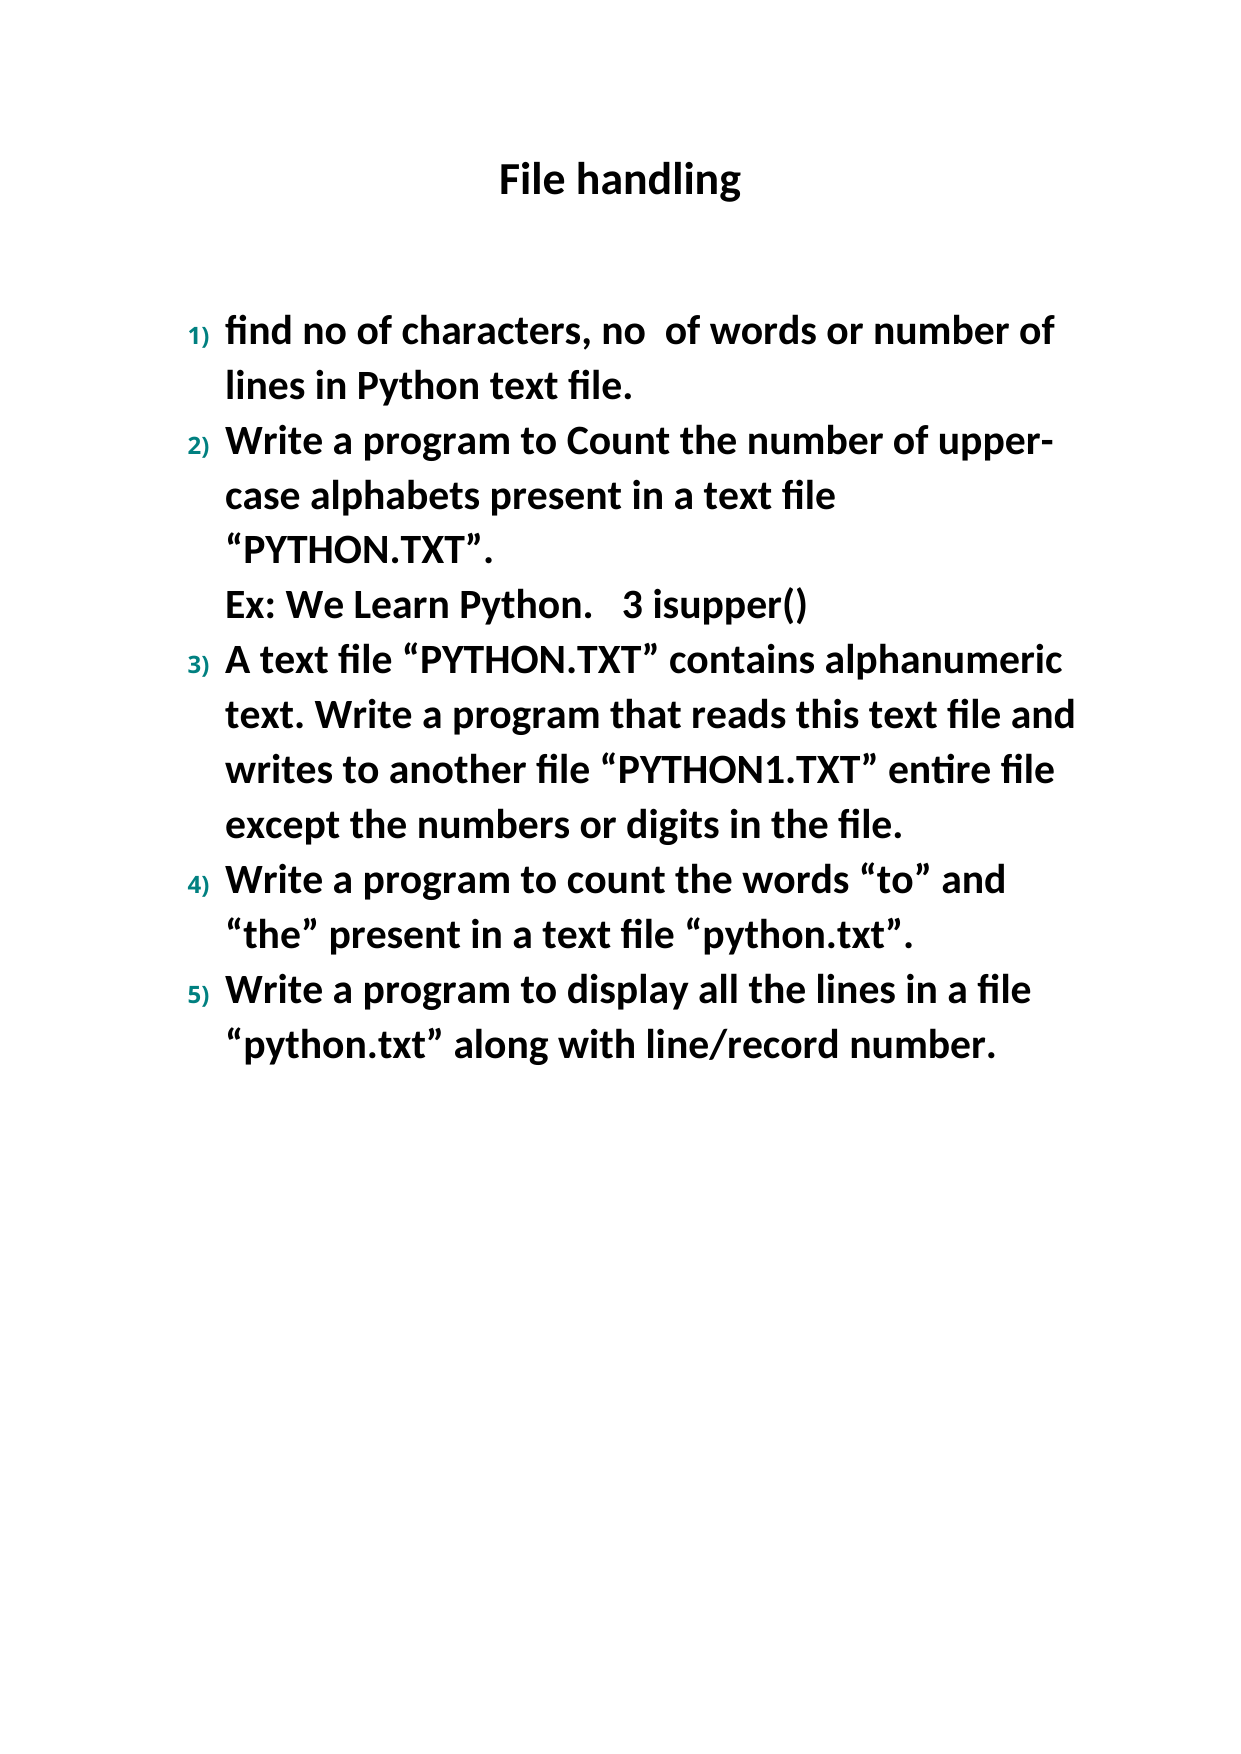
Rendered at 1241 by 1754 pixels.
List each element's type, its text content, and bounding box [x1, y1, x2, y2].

list find no of characters, no of words or number of lines in Python text file. [187, 304, 1090, 410]
list Write a program to Count the number of upper-case alphabets present in a text file “PYTHON.TXT”. [187, 414, 1090, 574]
list A text file “PYTHON.TXT” contains alphanumeric text. Write a program that reads this text file and writes to another file “PYTHON1.TXT” entire file except the numbers or digits in the file. [187, 633, 1090, 849]
text File handling [150, 150, 1090, 206]
list Write a program to display all the lines in a file “python.txt” along with line/record number. [187, 963, 1090, 1068]
list Ex: We Learn Python. 3 isupper() [225, 578, 1090, 629]
list Write a program to count the words “to” and “the” present in a text file “python.txt”. [187, 853, 1090, 959]
